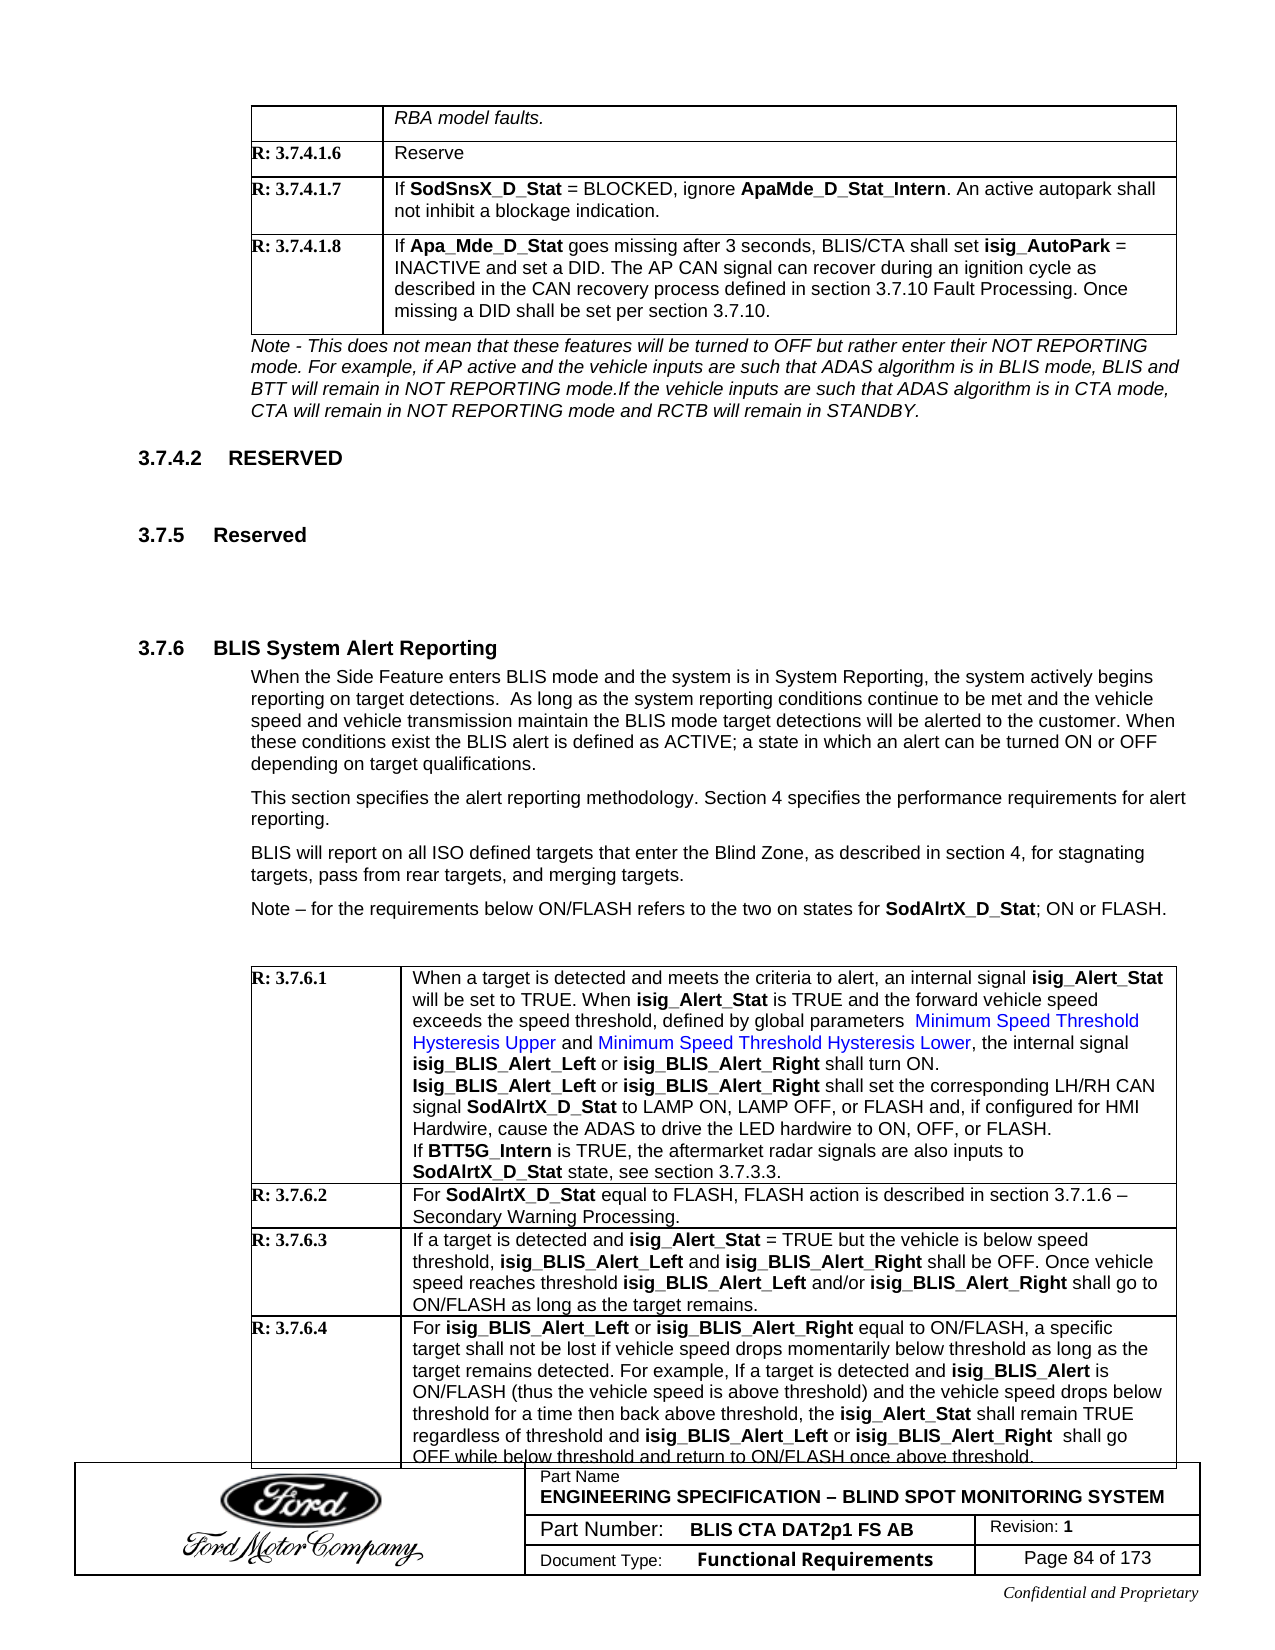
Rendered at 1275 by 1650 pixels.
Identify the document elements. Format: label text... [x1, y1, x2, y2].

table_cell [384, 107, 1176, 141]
subtitle RESERVED [138, 446, 1200, 470]
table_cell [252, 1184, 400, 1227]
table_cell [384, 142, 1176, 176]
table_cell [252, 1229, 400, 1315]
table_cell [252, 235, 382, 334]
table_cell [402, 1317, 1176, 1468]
subtitle BLIS System Alert Reporting [138, 636, 1200, 660]
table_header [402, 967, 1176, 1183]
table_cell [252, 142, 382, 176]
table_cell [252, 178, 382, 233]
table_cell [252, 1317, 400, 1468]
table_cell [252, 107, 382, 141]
subtitle Reserved [138, 523, 1200, 547]
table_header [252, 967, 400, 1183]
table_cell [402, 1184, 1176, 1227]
text BLIS will report on all ISO defined targets that enter the Blind Zone, as described in section 4, for stagnating targets, pass from rear targets, and merging targets. [251, 842, 1200, 885]
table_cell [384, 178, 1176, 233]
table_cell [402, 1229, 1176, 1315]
picture [135, 1470, 465, 1574]
text This section specifies the alert reporting methodology. Section 4 specifies the performance requirements for alert reporting. [251, 787, 1200, 830]
text When the Side Feature enters BLIS mode and the system is in System Reporting, the system actively begins reporting on target detections. As long as the system reporting conditions continue to be met and the vehicle speed and vehicle transmission maintain the BLIS mode target detections will be alerted to the customer. When these conditions exist the BLIS alert is defined as ACTIVE; a state in which an alert can be turned ON or OFF depending on target qualifications. [251, 666, 1200, 774]
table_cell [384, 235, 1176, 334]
text Note - This does not mean that these features will be turned to OFF but rather enter their NOT REPORTING mode. For example, if AP active and the vehicle inputs are such that ADAS algorithm is in BLIS mode, BLIS and BTT will remain in NOT REPORTING mode.If the vehicle inputs are such that ADAS algorithm is in CTA mode, CTA will remain in NOT REPORTING mode and RCTB will remain in STANDBY. [251, 335, 1200, 421]
text Note – for the requirements below ON/FLASH refers to the two on states for SodAlrtX_D_Stat; ON or FLASH. [251, 898, 1200, 919]
